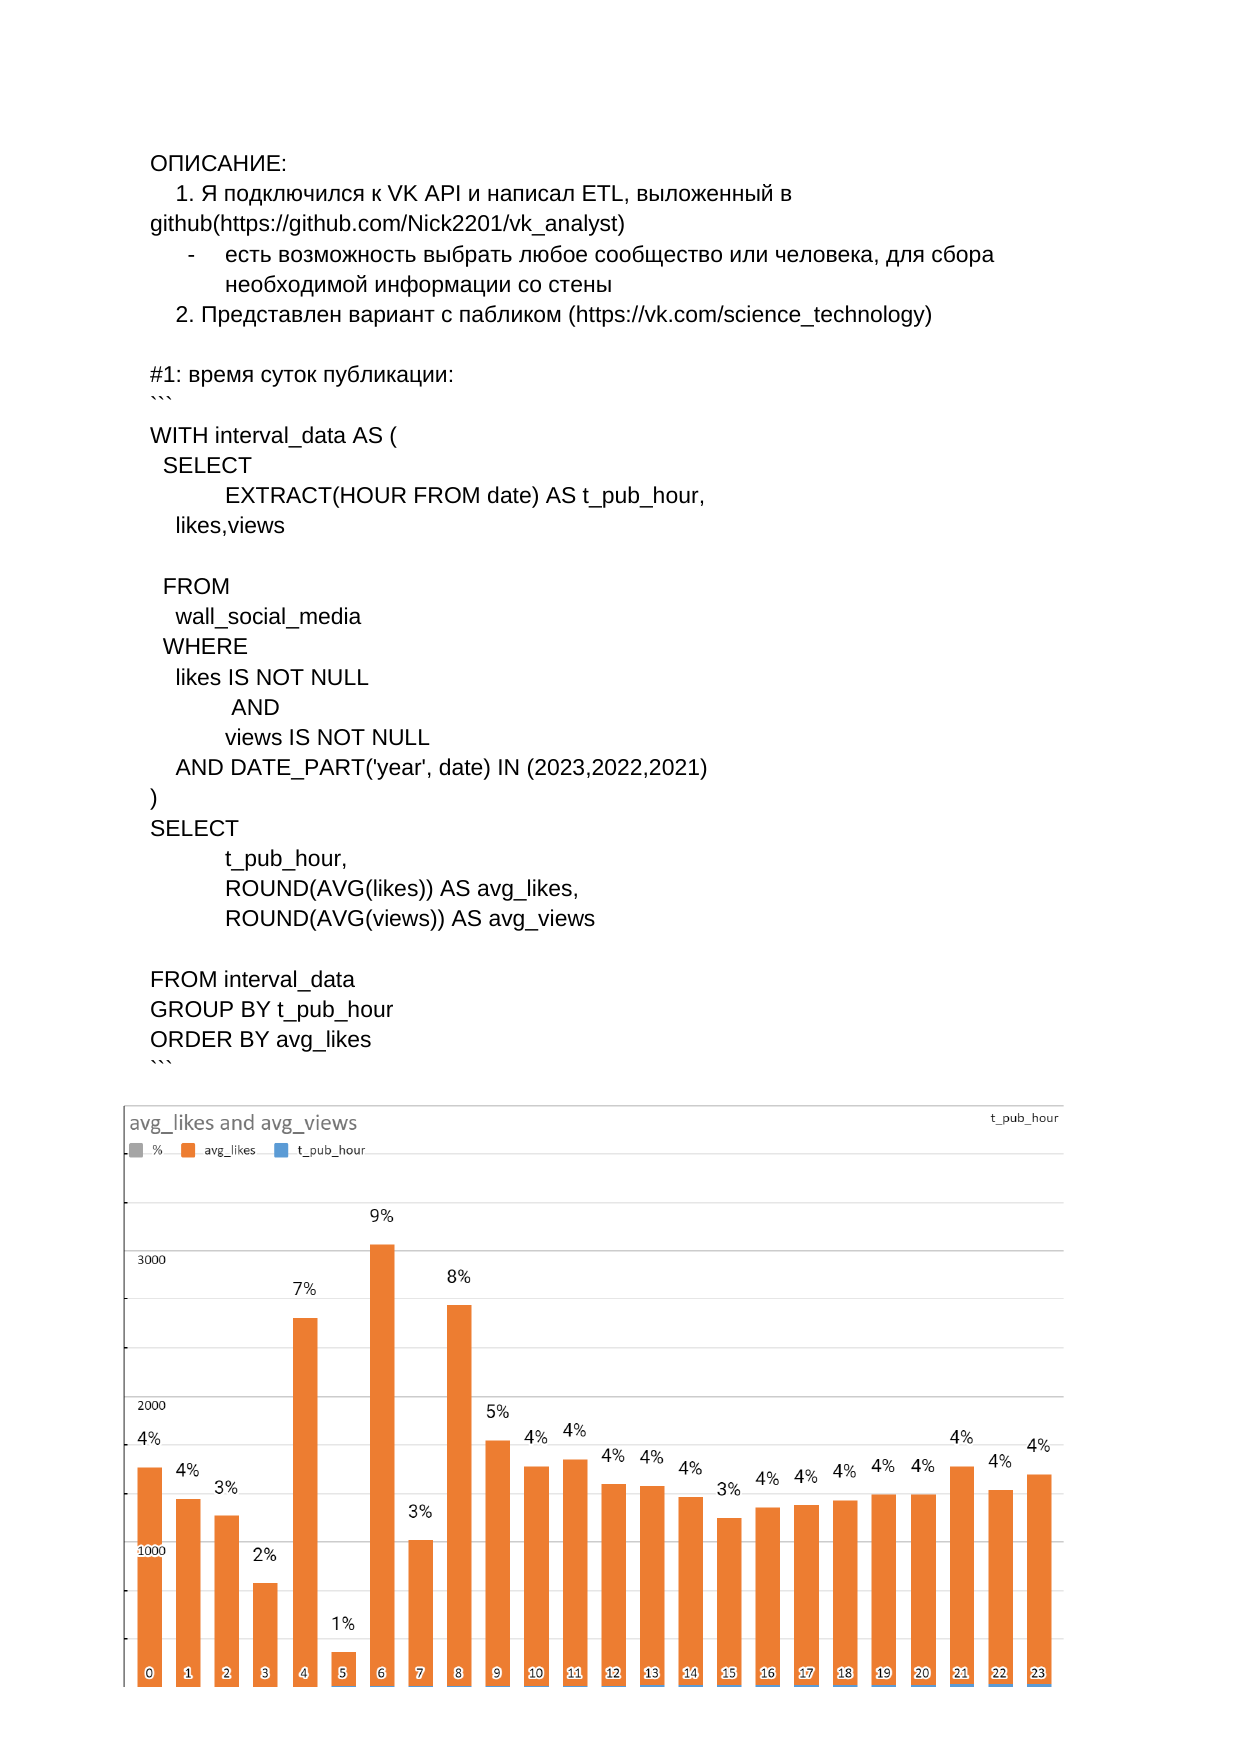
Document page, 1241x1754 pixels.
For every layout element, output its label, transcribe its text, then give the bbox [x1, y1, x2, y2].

text FROM [150, 573, 1090, 599]
text AND DATE_PART('year', date) IN (2023,2022,2021) [150, 754, 1090, 781]
text EXTRACT(HOUR FROM date) AS t_pub_hour, [150, 482, 1090, 509]
text t_pub_hour, [150, 845, 1090, 871]
text ОПИСАНИЕ: [150, 150, 1090, 176]
text WITH interval_data AS ( [150, 422, 1090, 448]
text ) [150, 784, 1090, 811]
text wall_social_media [150, 603, 1090, 629]
text ``` [150, 392, 1090, 418]
picture [123, 1105, 1064, 1687]
text #1: время суток публикации: [150, 361, 1090, 388]
text ROUND(AVG(views)) AS avg_views [150, 905, 1090, 932]
text SELECT [150, 452, 1090, 478]
list есть возможность выбрать любое сообщество или человека, для сбора необходимой информации со стены [187, 241, 1090, 297]
text GROUP BY t_pub_hour [150, 996, 1090, 1022]
text SELECT [150, 814, 1090, 841]
text WHERE [150, 633, 1090, 660]
text AND [150, 694, 1090, 720]
text ``` [150, 1056, 1090, 1083]
text 2. Представлен вариант с пабликом (https://vk.com/science_technology) [150, 301, 1090, 327]
text FROM interval_data [150, 966, 1090, 992]
text likes,views [150, 512, 1090, 539]
text views IS NOT NULL [150, 724, 1090, 750]
text ORDER BY avg_likes [150, 1026, 1090, 1052]
text likes IS NOT NULL [150, 663, 1090, 690]
text 1. Я подключился к VK API и написал ETL, выложенный в github(https://github.com/Nick2201/vk_analyst) [150, 180, 1090, 237]
text ROUND(AVG(likes)) AS avg_likes, [150, 875, 1090, 901]
